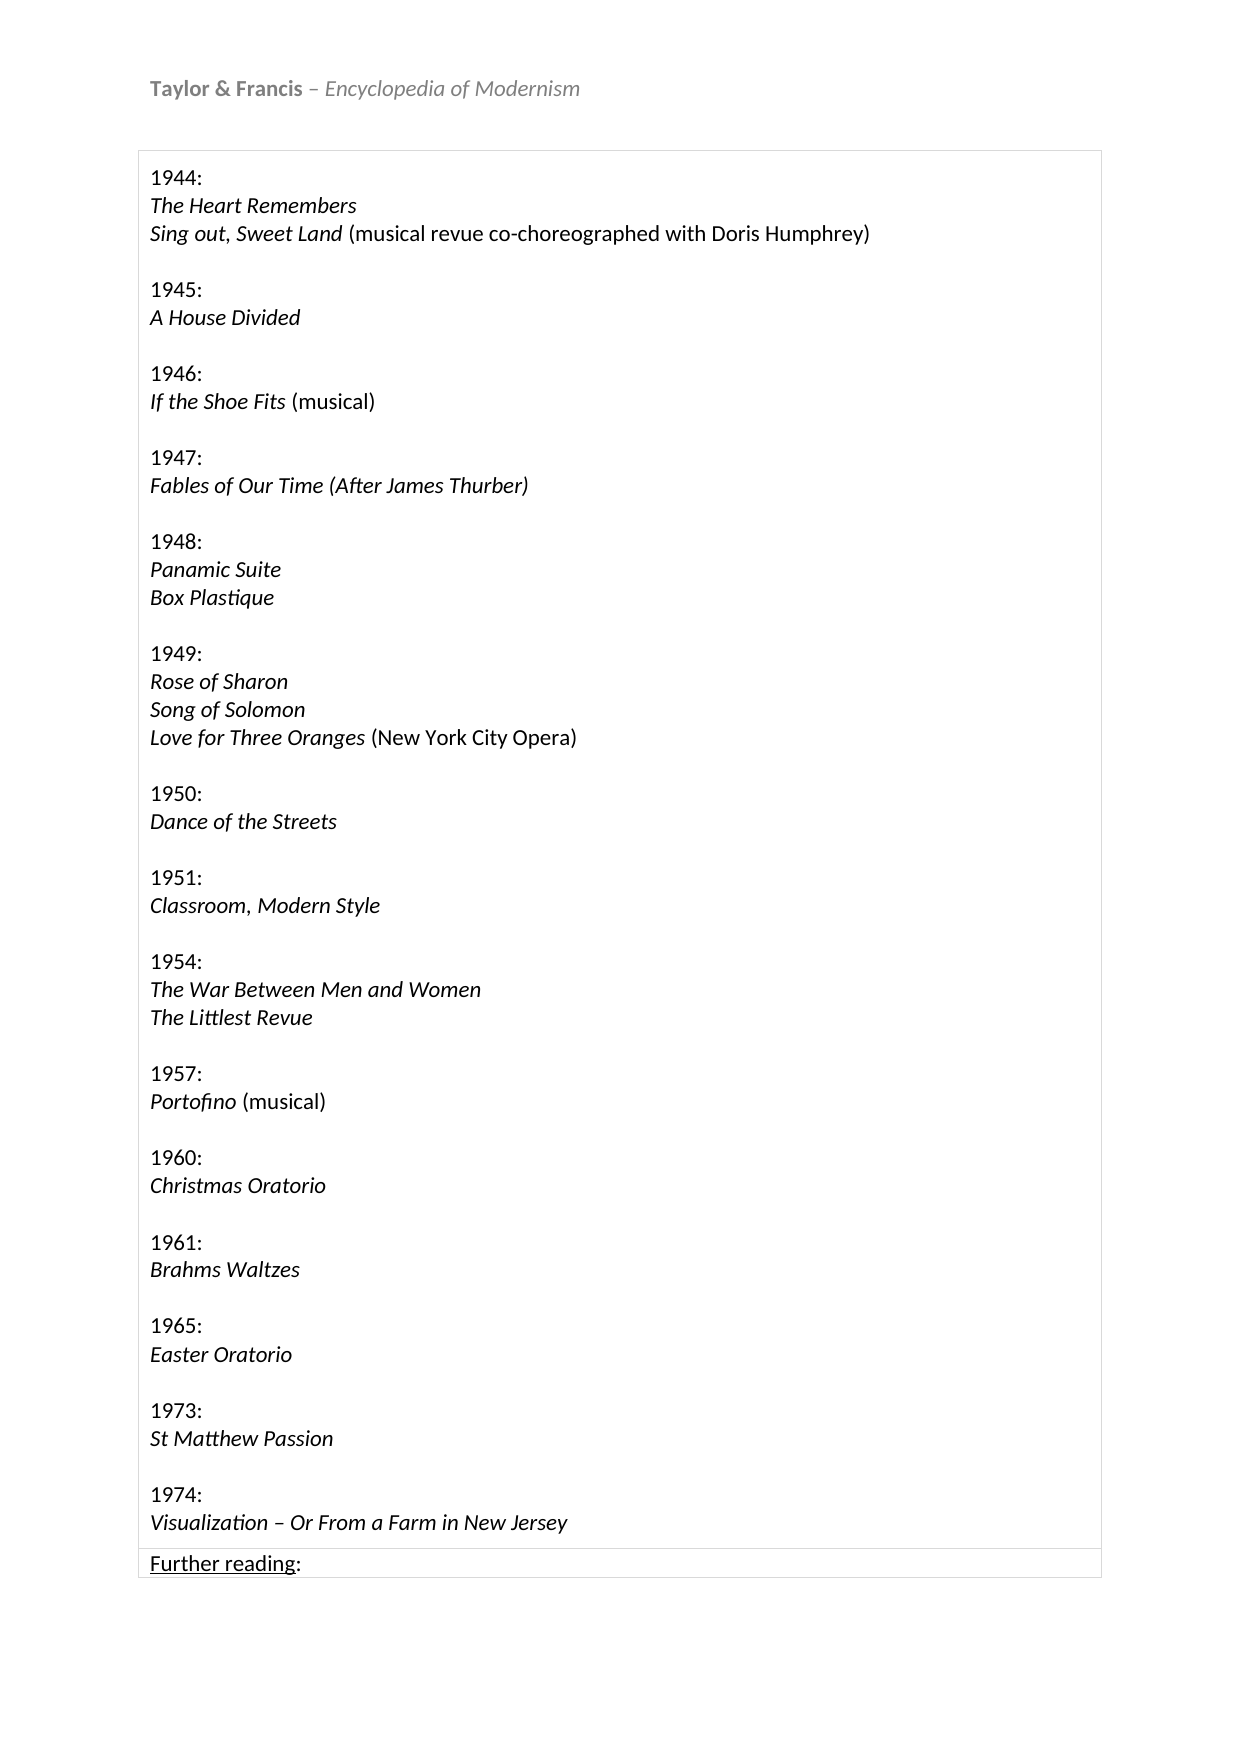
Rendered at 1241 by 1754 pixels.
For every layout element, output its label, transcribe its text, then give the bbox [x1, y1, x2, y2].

table_cell Further reading: [139, 1549, 1101, 1577]
